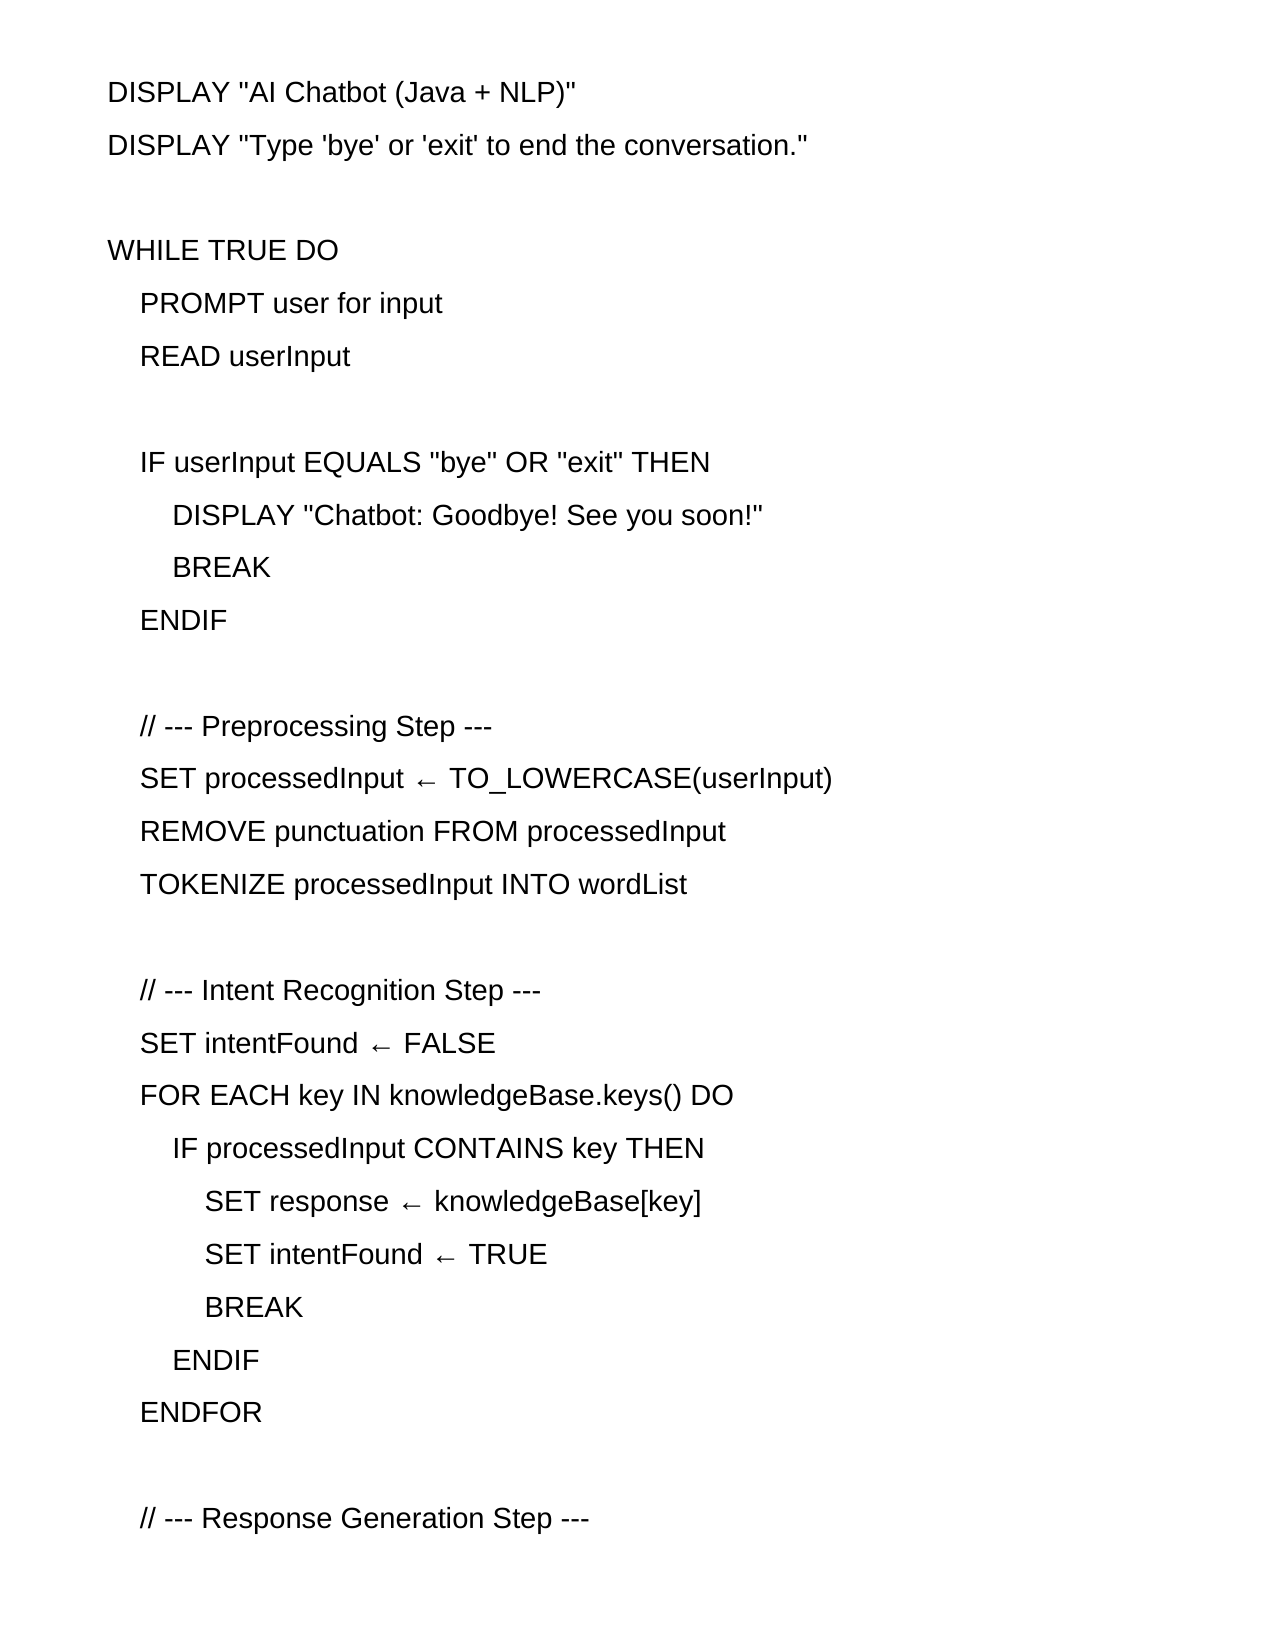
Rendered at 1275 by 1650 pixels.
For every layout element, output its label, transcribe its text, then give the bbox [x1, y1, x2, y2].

text SET intentFound ← TRUE [75, 1237, 1200, 1270]
text IF userInput EQUALS "bye" OR "exit" THEN [75, 445, 1200, 478]
text DISPLAY "Type 'bye' or 'exit' to end the conversation." [75, 128, 1200, 161]
text WHILE TRUE DO [75, 233, 1200, 267]
text FOR EACH key IN knowledgeBase.keys() DO [75, 1078, 1200, 1112]
text READ userInput [75, 339, 1200, 373]
text DISPLAY "Chatbot: Goodbye! See you soon!" [75, 497, 1200, 531]
text ENDIF [75, 603, 1200, 637]
text BREAK [75, 1290, 1200, 1323]
text // --- Response Generation Step --- [75, 1501, 1200, 1534]
text TOKENIZE processedInput INTO wordList [75, 867, 1200, 901]
text SET processedInput ← TO_LOWERCASE(userInput) [75, 762, 1200, 795]
text REMOVE punctuation FROM processedInput [75, 814, 1200, 848]
text PROMPT user for input [75, 286, 1200, 320]
text // --- Intent Recognition Step --- [75, 973, 1200, 1006]
text SET response ← knowledgeBase[key] [75, 1184, 1200, 1218]
text SET intentFound ← FALSE [75, 1026, 1200, 1059]
text IF processedInput CONTAINS key THEN [75, 1131, 1200, 1165]
text ENDIF [75, 1342, 1200, 1376]
text ENDFOR [75, 1395, 1200, 1429]
text // --- Preprocessing Step --- [75, 709, 1200, 742]
text BREAK [75, 550, 1200, 584]
text DISPLAY "AI Chatbot (Java + NLP)" [75, 75, 1200, 108]
